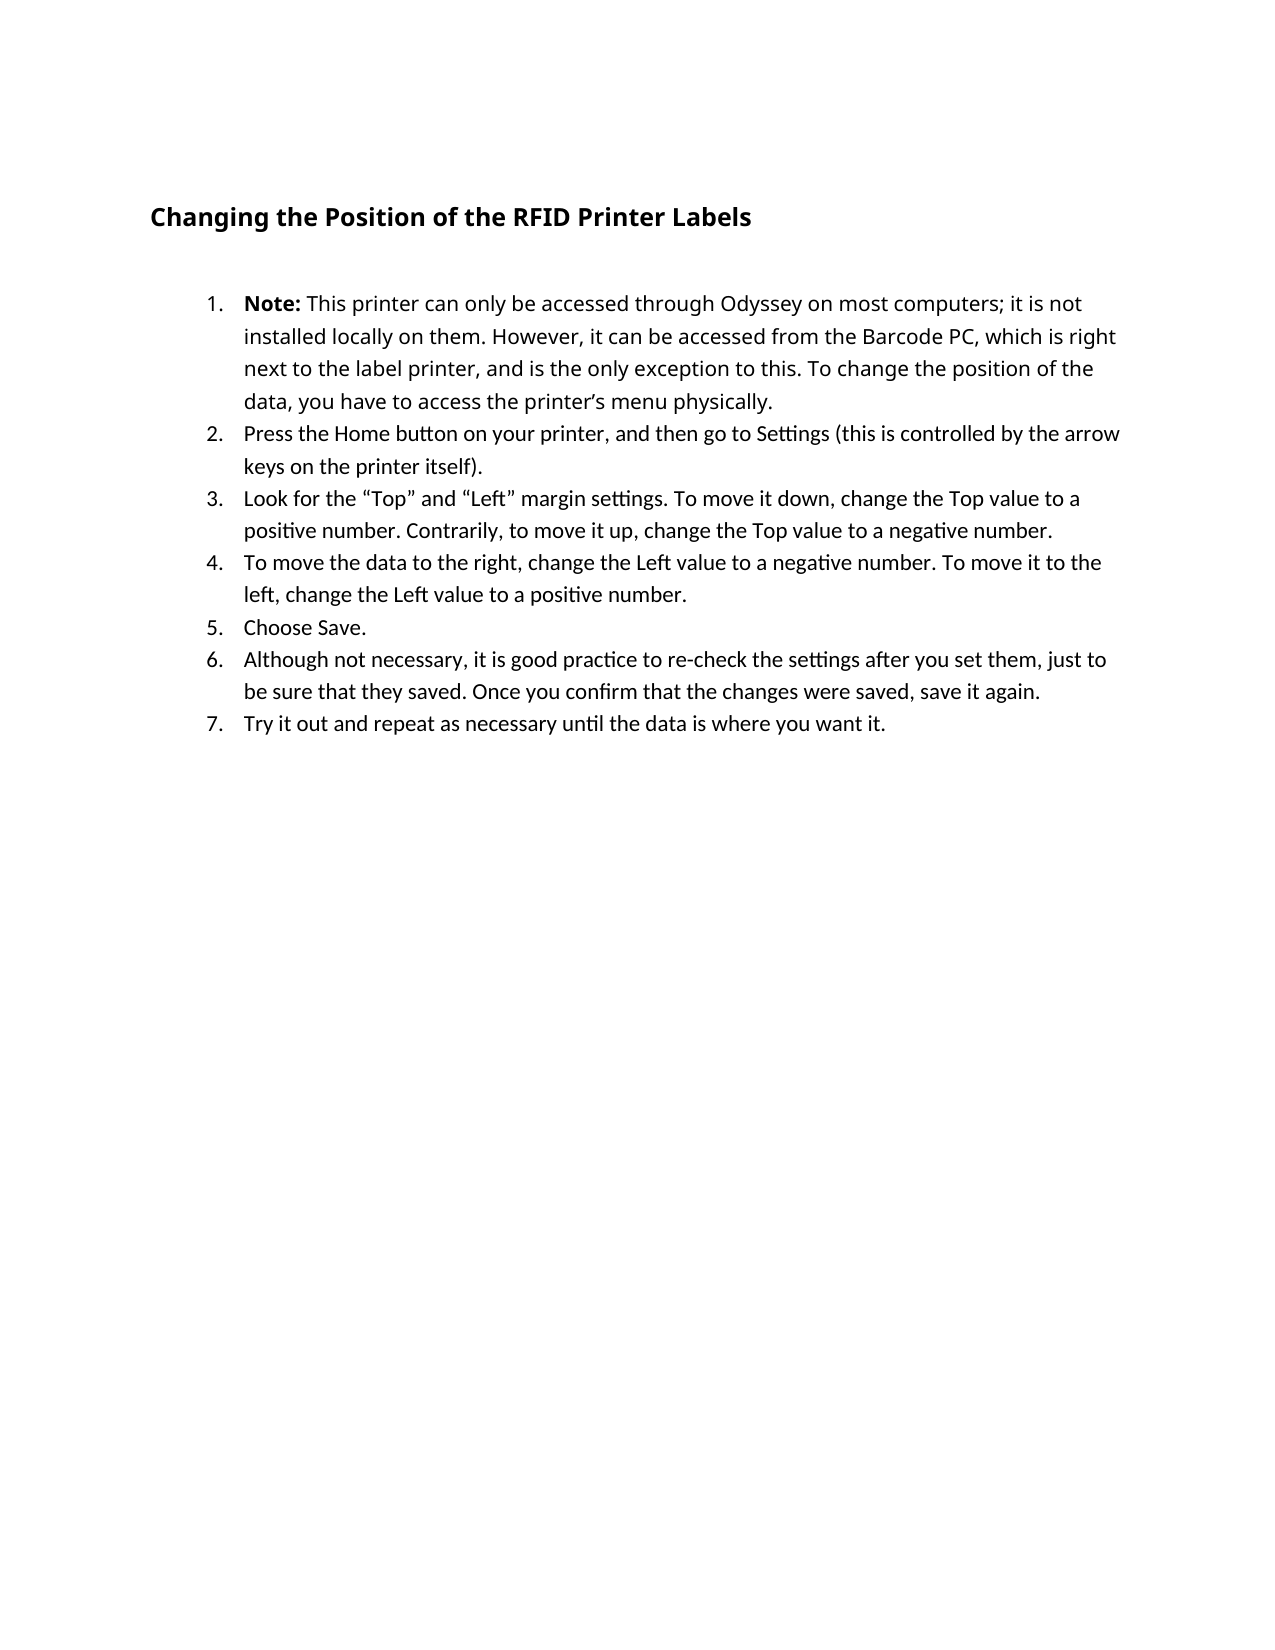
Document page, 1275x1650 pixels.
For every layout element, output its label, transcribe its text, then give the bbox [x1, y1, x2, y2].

list Look for the “Top” and “Left” margin settings. To move it down, change the Top value to a positive number. Contrarily, to move it up, change the Top value to a negative number. [206, 484, 1125, 544]
subtitle Note: This printer can only be accessed through Odyssey on most computers; it is not installed locally on them. However, it can be accessed from the Barcode PC, which is right next to the label printer, and is the only exception to this. To change the position of the data, you have to access the printer’s menu physically. [206, 289, 1125, 415]
list Although not necessary, it is good practice to re-check the settings after you set them, just to be sure that they saved. Once you confirm that the changes were saved, save it again. [206, 645, 1125, 705]
subtitle Changing the Position of the RFID Printer Labels [150, 200, 1125, 234]
list To move the data to the right, change the Left value to a negative number. To move it to the left, change the Left value to a positive number. [206, 548, 1125, 608]
list Choose Save. [206, 613, 1125, 641]
list Try it out and repeat as necessary until the data is where you want it. [206, 709, 1125, 737]
list Press the Home button on your printer, and then go to Settings (this is controlled by the arrow keys on the printer itself). [206, 419, 1125, 480]
